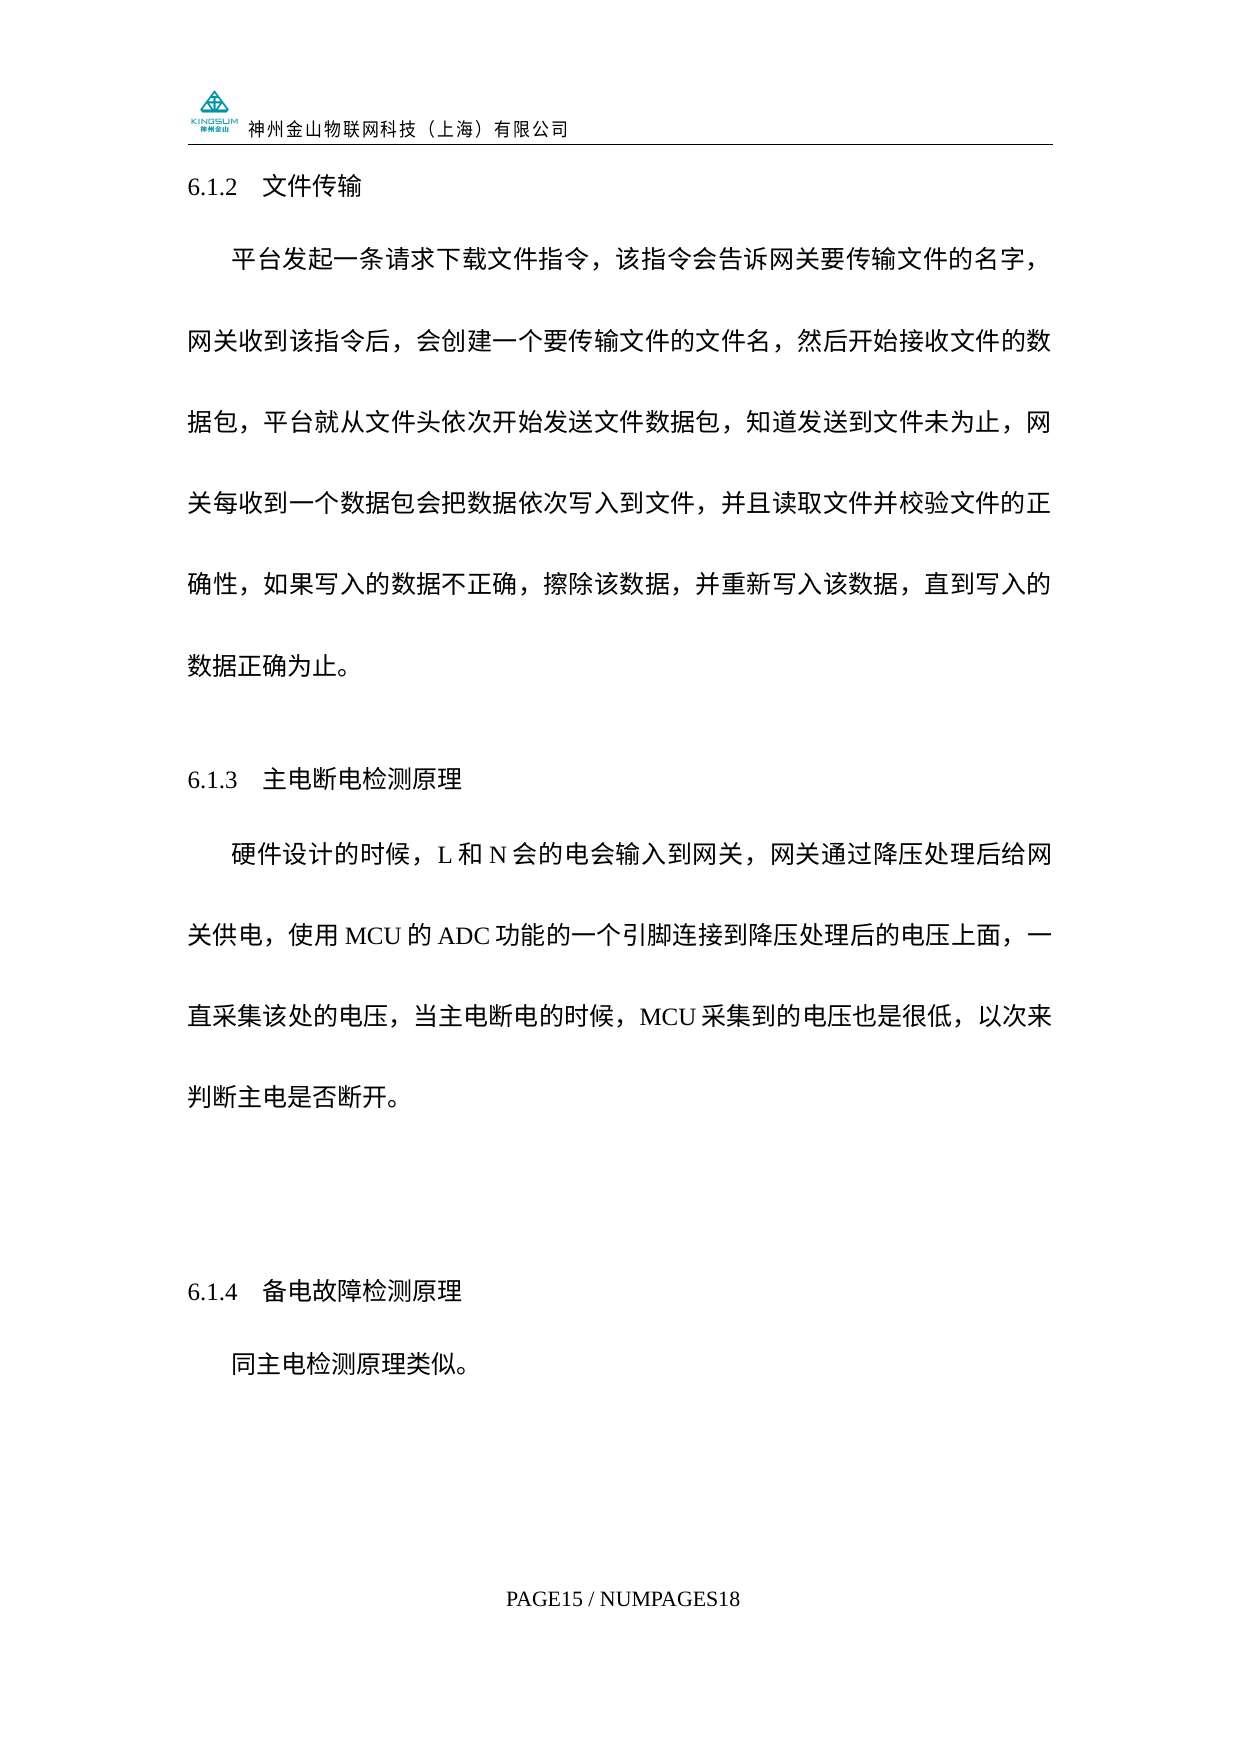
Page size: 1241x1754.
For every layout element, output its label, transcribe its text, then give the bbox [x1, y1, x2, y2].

picture [187, 88, 242, 136]
text 同主电检测原理类似。 [231, 1331, 1053, 1396]
text 硬件设计的时候，L和N会的电会输入到网关，网关通过降压处理后给网关供电，使用MCU的ADC功能的一个引脚连接到降压处理后的电压上面，一直采集该处的电压，当主电断电的时候，MCU采集到的电压也是很低，以次来判断主电是否断开。 [187, 820, 1053, 1128]
text 平台发起一条请求下载文件指令，该指令会告诉网关要传输文件的名字，网关收到该指令后，会创建一个要传输文件的文件名，然后开始接收文件的数据包，平台就从文件头依次开始发送文件数据包，知道发送到文件未为止，网关每收到一个数据包会把数据依次写入到文件，并且读取文件并校验文件的正确性，如果写入的数据不正确，擦除该数据，并重新写入该数据，直到写入的数据正确为止。 [187, 226, 1053, 697]
subtitle 备电故障检测原理 [187, 1257, 1053, 1322]
subtitle 主电断电检测原理 [187, 746, 1053, 811]
subtitle 文件传输 [187, 152, 1053, 217]
